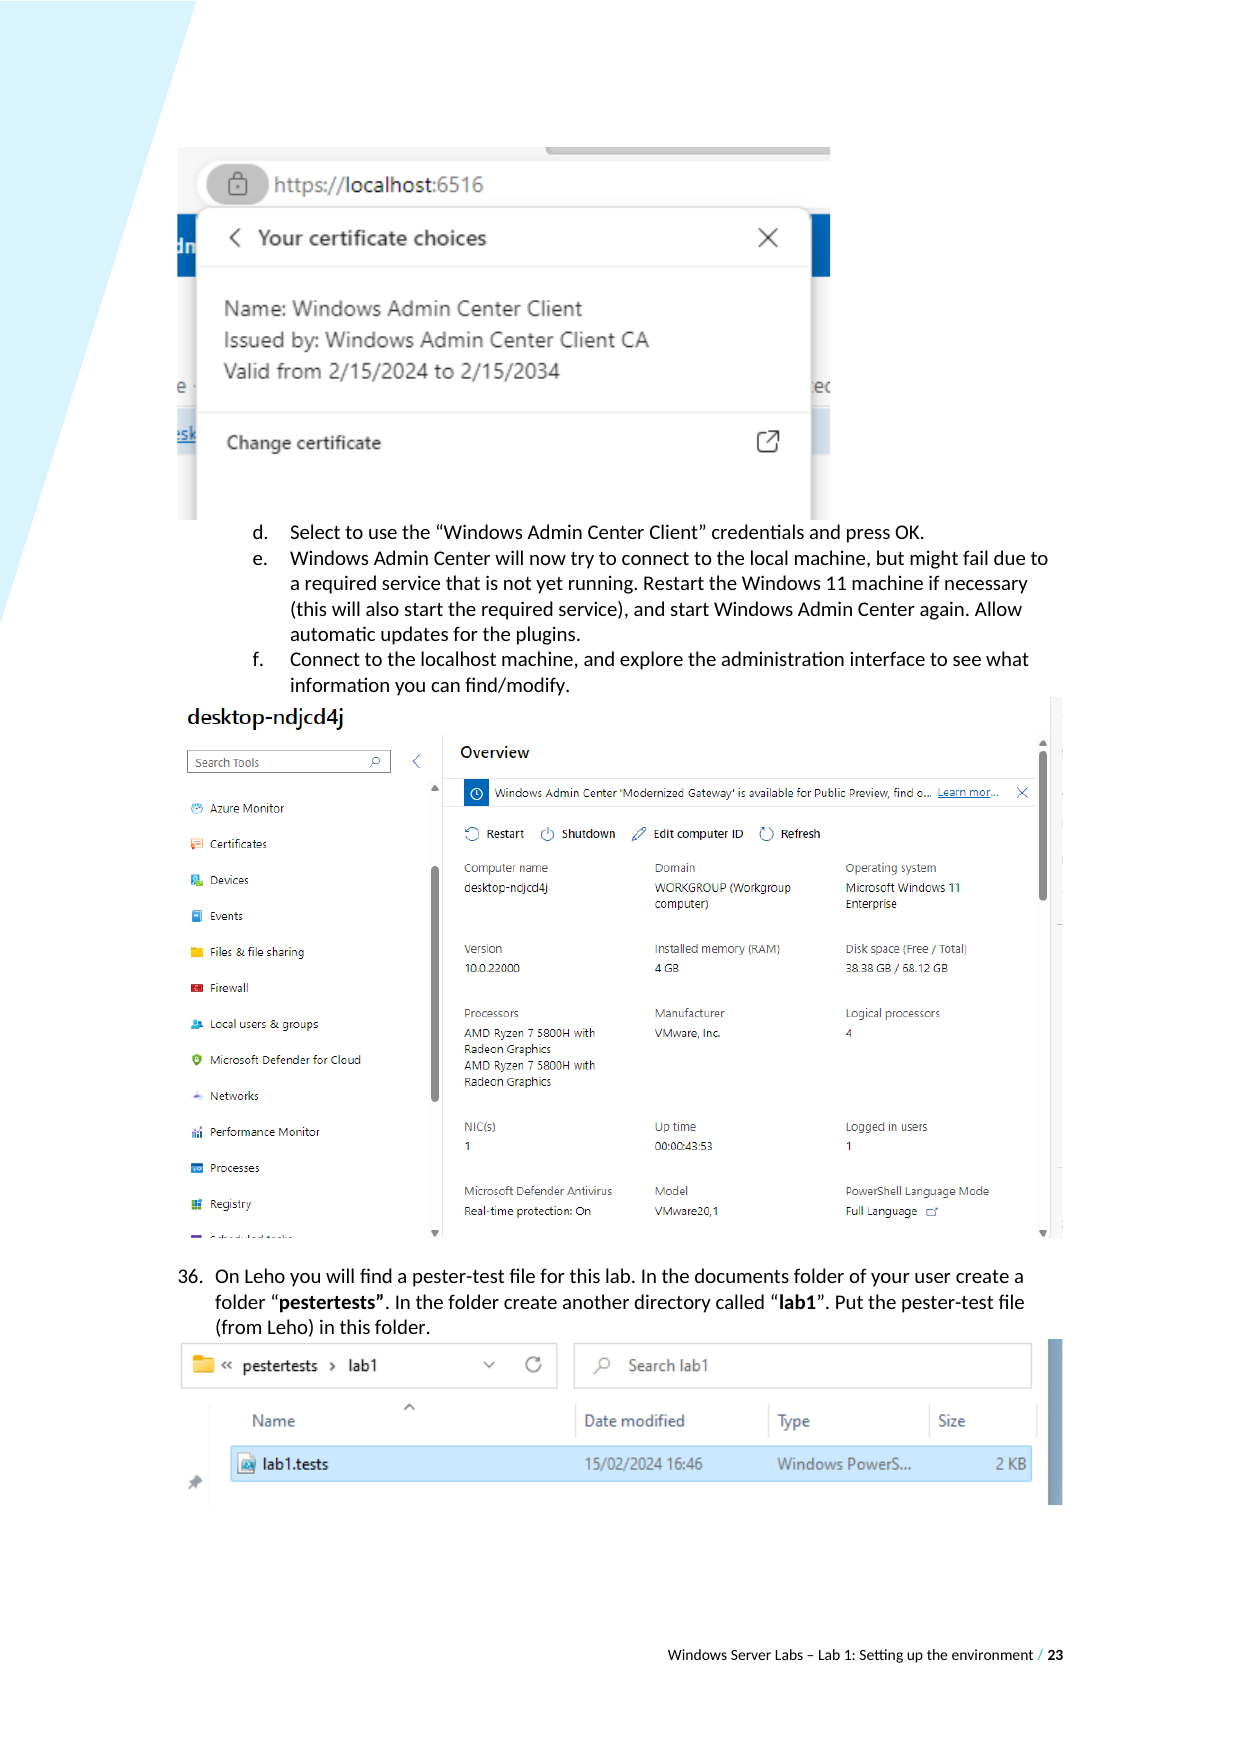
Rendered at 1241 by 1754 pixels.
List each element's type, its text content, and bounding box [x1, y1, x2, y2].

list Connect to the localhost machine, and explore the administration interface to see what information you can find/modify. [252, 647, 1063, 697]
list Windows Admin Center will now try to connect to the local machine, but might fail due to a required service that is not yet running. Restart the Windows 11 machine if necessary (this will also start the required service), and start Windows Admin Center again. Allow automatic updates for the plugins. [252, 545, 1063, 647]
picture [0, 1, 1179, 1239]
list On Leho you will find a pester-test file for this lab. In the documents folder of your user create a folder “pestertests”. In the folder create another directory called “lab1”. Put the pester-test file (from Leho) in this folder. [177, 1263, 1063, 1339]
picture [177, 1339, 1063, 1505]
list Select to use the “Windows Admin Center Client” credentials and press OK. [252, 519, 1063, 545]
